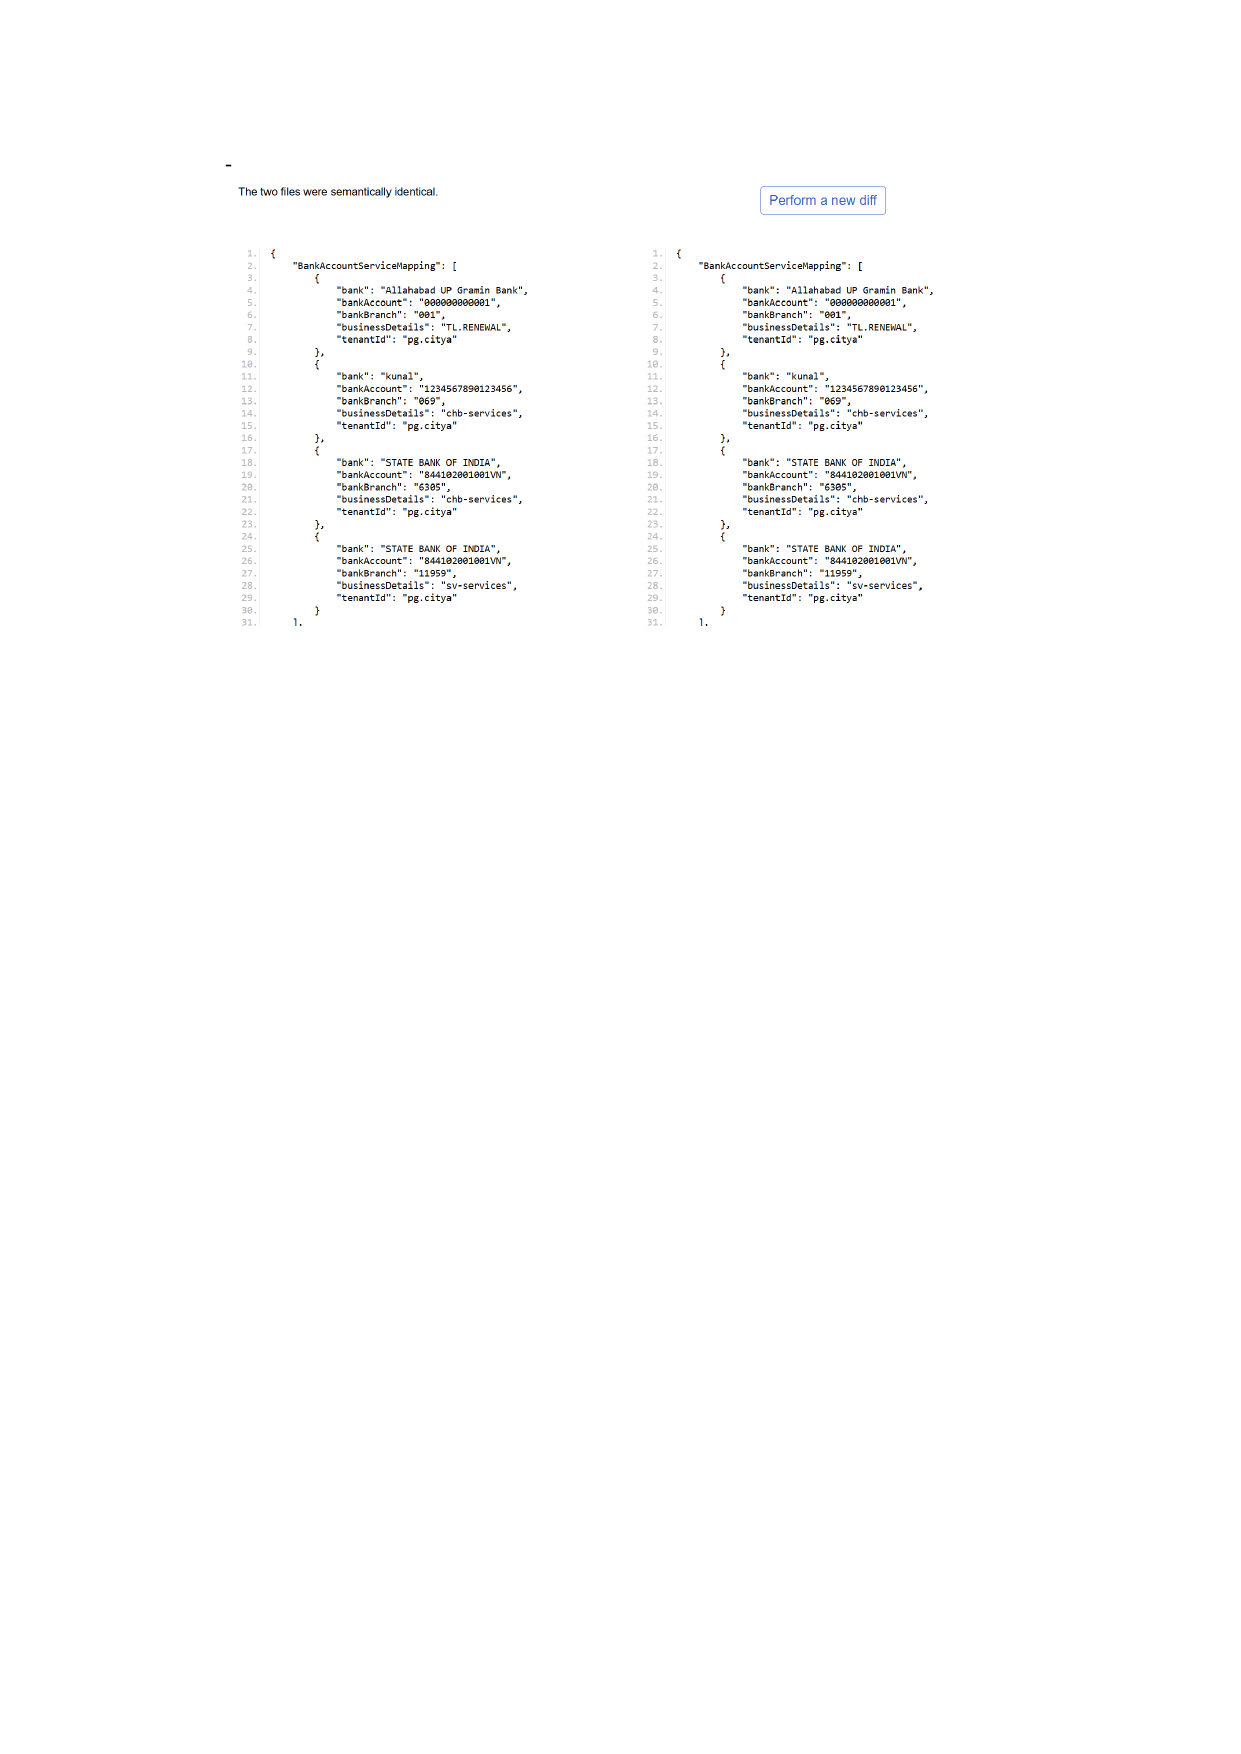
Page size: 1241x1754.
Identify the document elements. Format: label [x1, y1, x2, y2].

picture [225, 180, 1166, 626]
